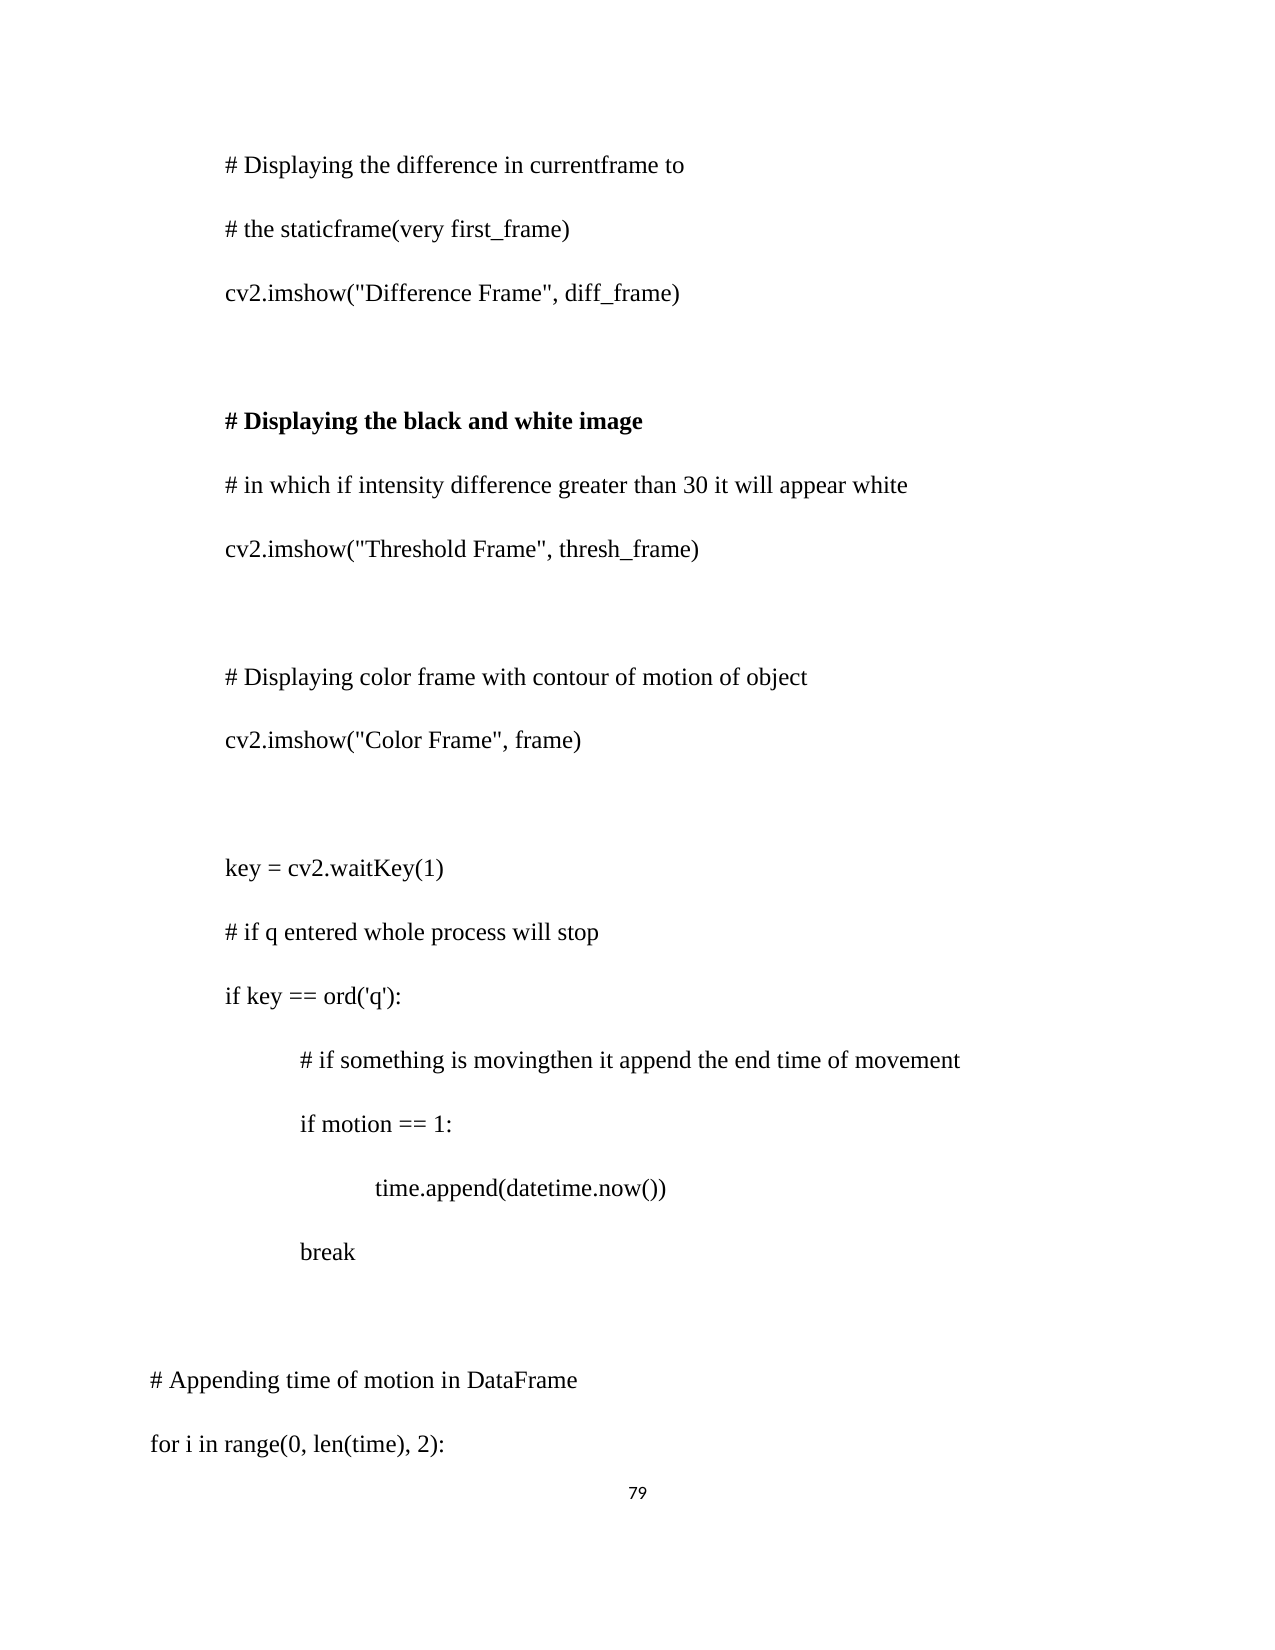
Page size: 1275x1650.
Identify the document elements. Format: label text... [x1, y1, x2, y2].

text # if something is movingthen it append the end time of movement [150, 1045, 1125, 1074]
text cv2.imshow("Difference Frame", diff_frame) [150, 278, 1125, 307]
text # Appending time of motion in DataFrame [150, 1365, 1125, 1394]
text # the staticframe(very first_frame) [150, 214, 1125, 243]
text # Displaying the black and white image [150, 406, 1125, 434]
text # Displaying color frame with contour of motion of object [150, 662, 1125, 690]
text cv2.imshow("Color Frame", frame) [150, 726, 1125, 754]
text # in which if intensity difference greater than 30 it will appear white [150, 470, 1125, 498]
text for i in range(0, len(time), 2): [150, 1429, 1125, 1458]
text time.append(datetime.now()) [150, 1173, 1125, 1202]
text if key == ord('q'): [150, 981, 1125, 1010]
text # Displaying the difference in currentframe to [150, 150, 1125, 179]
text # if q entered whole process will stop [150, 917, 1125, 946]
text key = cv2.waitKey(1) [150, 853, 1125, 882]
text if motion == 1: [150, 1109, 1125, 1138]
text break [150, 1237, 1125, 1266]
text cv2.imshow("Threshold Frame", thresh_frame) [150, 534, 1125, 562]
